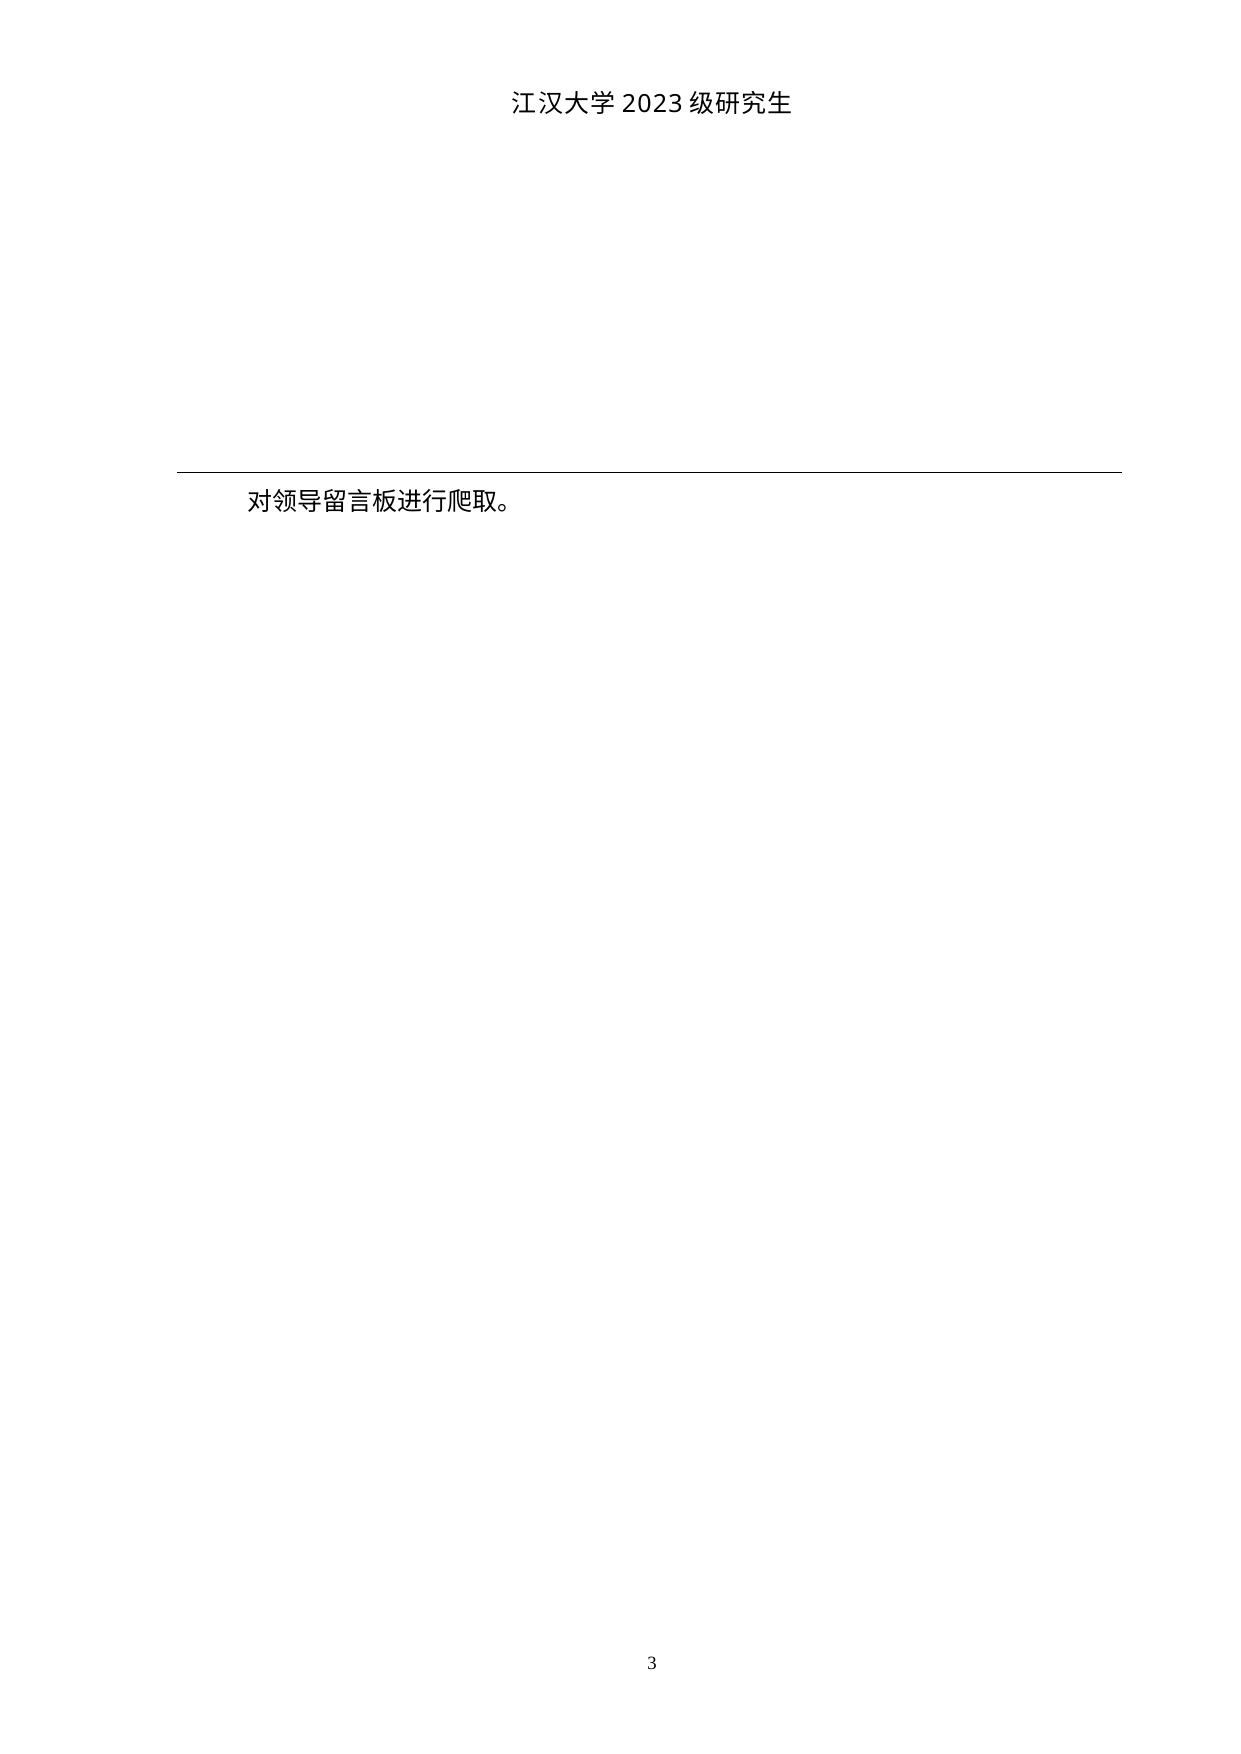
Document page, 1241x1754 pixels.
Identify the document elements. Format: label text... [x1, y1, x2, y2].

text 对领导留言板进行爬取。 [178, 482, 1122, 518]
